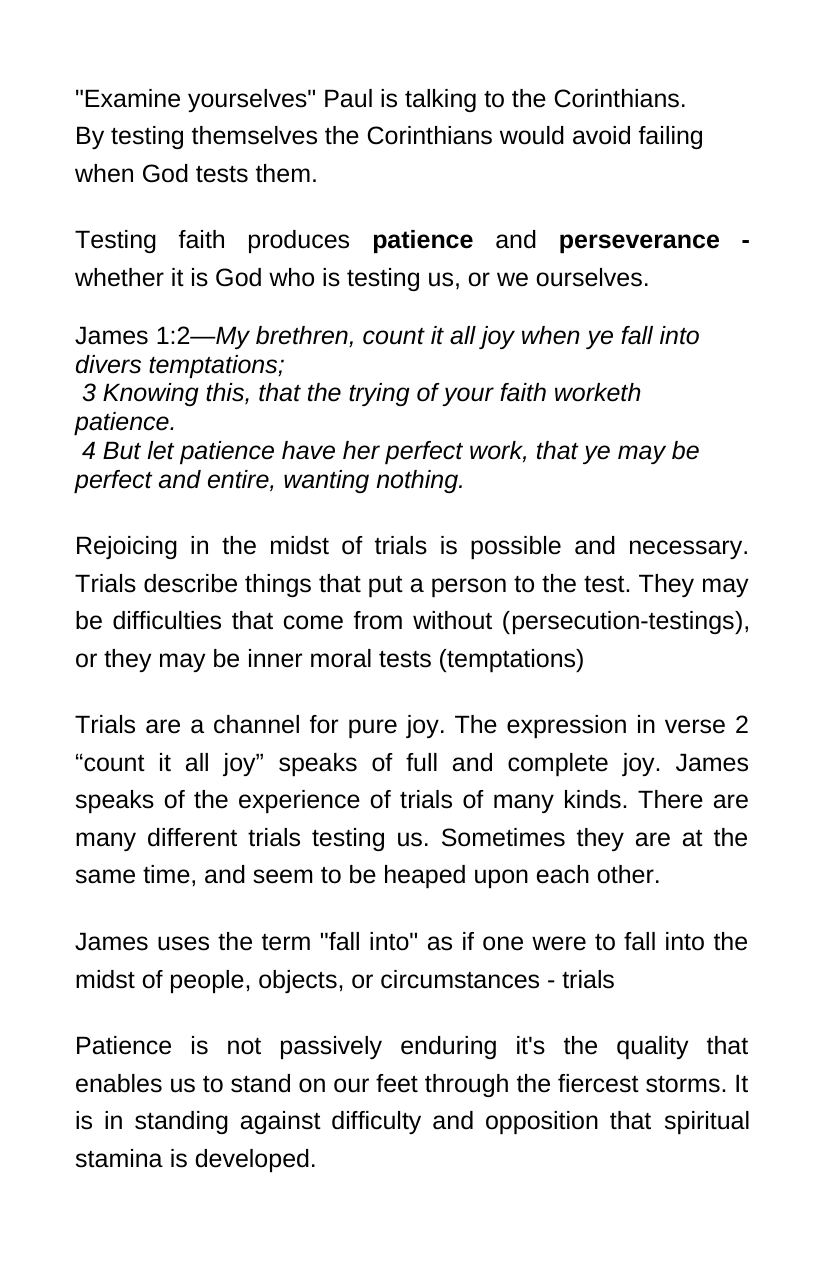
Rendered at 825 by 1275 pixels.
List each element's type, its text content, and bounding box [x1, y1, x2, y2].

text "Examine yourselves" Paul is talking to the Corinthians. By testing themselves the Corinthians would avoid failing when God tests them. [75, 75, 750, 187]
text Trials are a channel for pure joy. The expression in verse 2 “count it all joy” speaks of full and complete joy. James speaks of the experience of trials of many kinds. There are many different trials testing us. Sometimes they are at the same time, and seem to be heaped upon each other. [75, 702, 750, 889]
text 4 But let patience have her perfect work, that ye may be perfect and entire, wanting nothing. [75, 436, 750, 493]
text Patience is not passively enduring it's the quality that enables us to stand on our feet through the fiercest storms. It is in standing against difficulty and opposition that spiritual stamina is developed. [75, 1022, 750, 1172]
text 3 Knowing this, that the trying of your faith worketh patience. [75, 378, 750, 436]
text Testing faith produces patience and perseverance - whether it is God who is testing us, or we ourselves. [75, 217, 750, 292]
text James 1:2—My brethren, count it all joy when ye fall into divers temptations; [75, 321, 750, 378]
text James uses the term "fall into" as if one were to fall into the midst of people, objects, or circumstances - trials [75, 918, 750, 993]
text Rejoicing in the midst of trials is possible and necessary. Trials describe things that put a person to the test. They may be difficulties that come from without (persecution-testings), or they may be inner moral tests (temptations) [75, 522, 750, 672]
